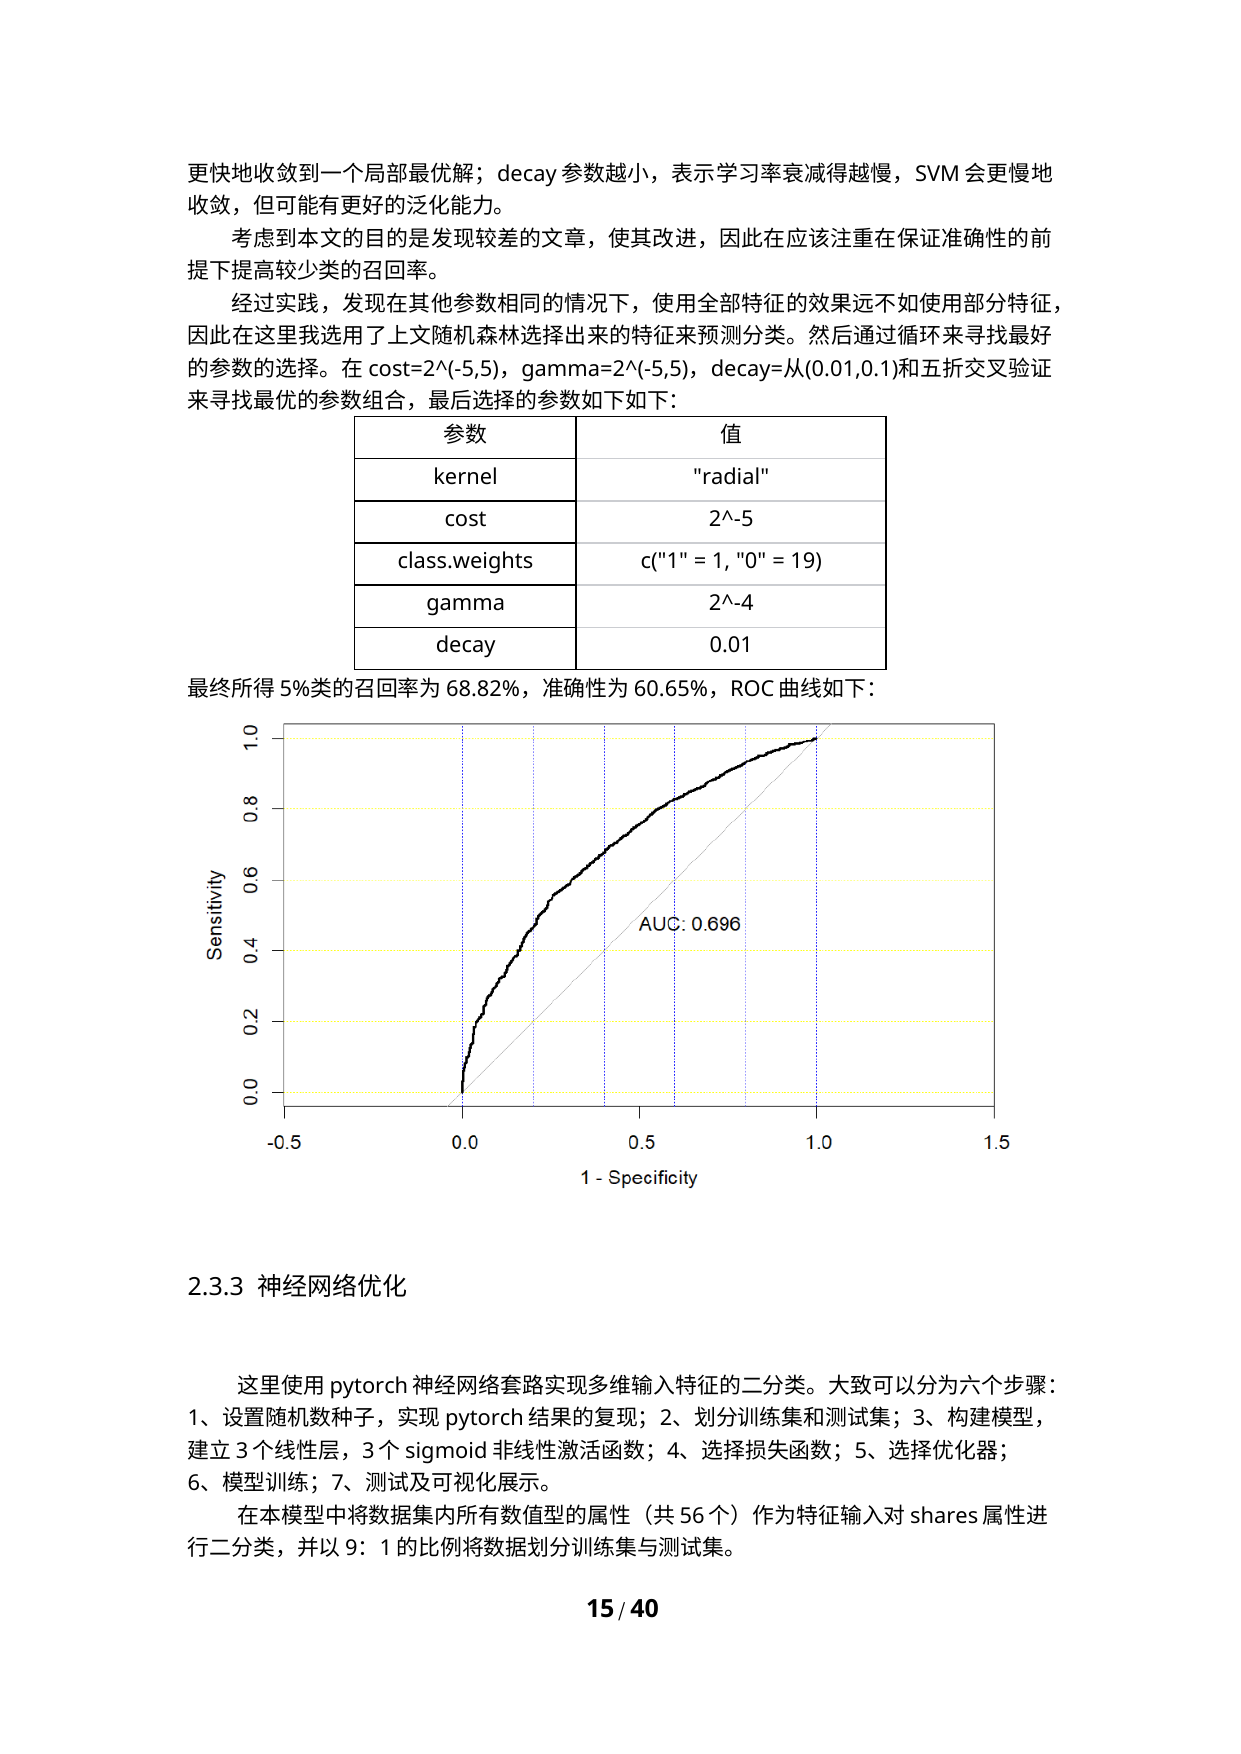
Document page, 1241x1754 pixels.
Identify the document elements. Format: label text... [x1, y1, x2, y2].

table_header 参数 [355, 417, 575, 458]
text 经过实践，发现在其他参数相同的情况下，使用全部特征的效果远不如使用部分特征，因此在这里我选用了上文随机森林选择出来的特征来预测分类。然后通过循环来寻找最好的参数的选择。在cost=2^(-5,5)，gamma=2^(-5,5)，decay=从(0.01,0.1)和五折交叉验证来寻找最优的参数组合，最后选择的参数如下如下： [187, 286, 1053, 416]
subtitle 2.3.3 神经网络优化 [187, 1252, 1053, 1317]
text 在本模型中将数据集内所有数值型的属性（共56个）作为特征输入对shares属性进行二分类，并以9：1的比例将数据划分训练集与测试集。 [187, 1497, 1053, 1562]
table_cell decay [355, 628, 575, 669]
table_cell c("1" = 1, "0" = 19) [577, 544, 885, 584]
table_cell kernel [355, 459, 575, 500]
table_cell "radial" [577, 459, 885, 500]
table_cell class.weights [355, 544, 575, 584]
table_cell 0.01 [577, 628, 885, 669]
text 最终所得5%类的召回率为68.82%，准确性为60.65%，ROC曲线如下： [187, 670, 1053, 702]
table_header 值 [577, 417, 885, 458]
table_cell 2^-4 [577, 586, 885, 626]
picture [187, 702, 1053, 1198]
table_cell cost [355, 502, 575, 542]
table_cell 2^-5 [577, 502, 885, 542]
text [187, 156, 1053, 221]
text 考虑到本文的目的是发现较差的文章，使其改进，因此在应该注重在保证准确性的前提下提高较少类的召回率。 [187, 221, 1053, 286]
table_cell gamma [355, 586, 575, 626]
text 这里使用pytorch神经网络套路实现多维输入特征的二分类。大致可以分为六个步骤：1、设置随机数种子，实现pytorch结果的复现；2、划分训练集和测试集；3、构建模型，建立3个线性层，3个sigmoid非线性激活函数；4、选择损失函数；5、选择优化器；6、模型训练；7、测试及可视化展示。 [187, 1367, 1053, 1497]
